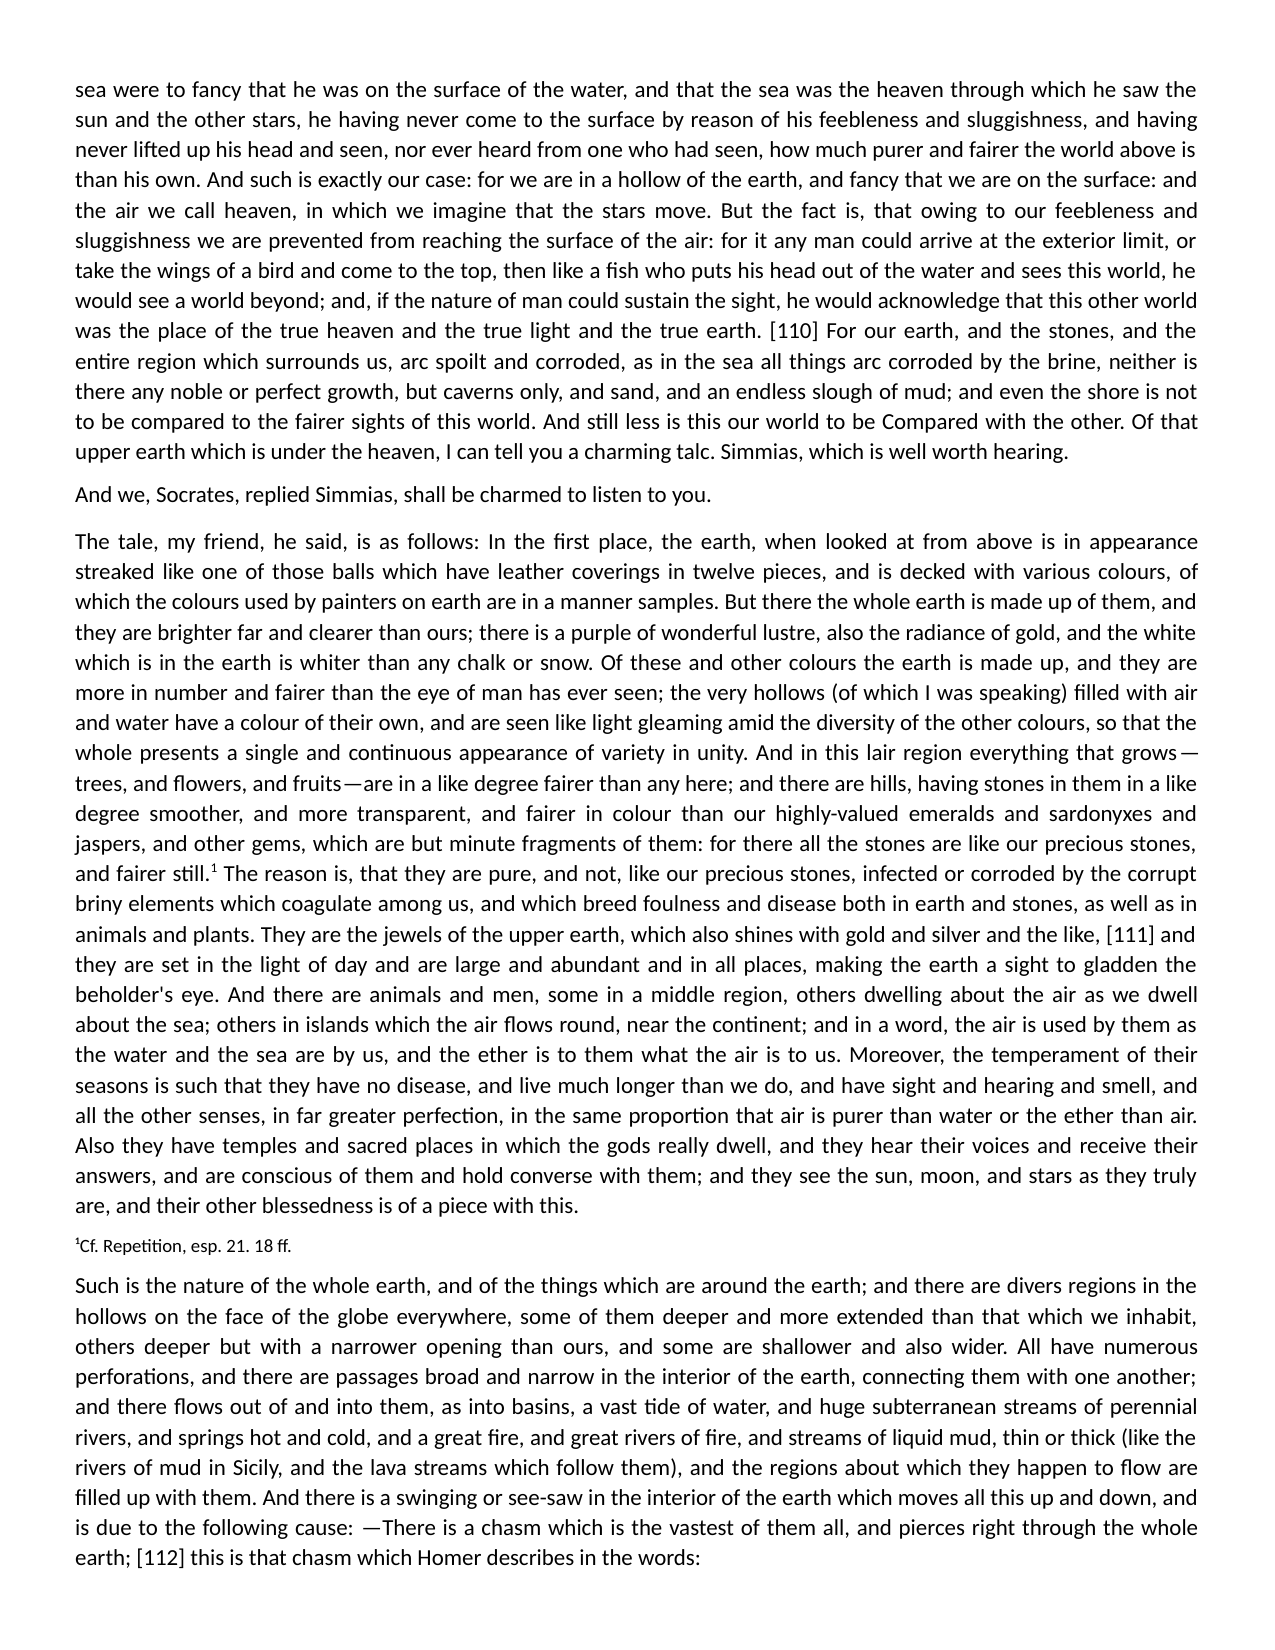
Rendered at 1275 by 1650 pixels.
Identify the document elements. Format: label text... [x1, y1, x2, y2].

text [75, 75, 1200, 466]
text And we, Socrates, replied Simmias, shall be charmed to listen to you. [75, 480, 1200, 508]
text ¹Cf. Repetition, esp. 21. 18 ff. [75, 1234, 1200, 1257]
text Such is the nature of the whole earth, and of the things which are around the earth; and there are divers regions in the hollows on the face of the globe everywhere, some of them deeper and more extended than that which we inhabit, others deeper but with a narrower opening than ours, and some are shallower and also wider. All have numerous perforations, and there are passages broad and narrow in the interior of the earth, connecting them with one another; and there flows out of and into them, as into basins, a vast tide of water, and huge subterranean streams of perennial rivers, and springs hot and cold, and a great fire, and great rivers of fire, and streams of liquid mud, thin or thick (like the rivers of mud in Sicily, and the lava streams which follow them), and the regions about which they happen to flow are filled up with them. And there is a swinging or see-saw in the interior of the earth which moves all this up and down, and is due to the following cause: —There is a chasm which is the vastest of them all, and pierces right through the whole earth; [112] this is that chasm which Homer describes in the words: [75, 1272, 1200, 1571]
text The tale, my friend, he said, is as follows: In the first place, the earth, when looked at from above is in appearance streaked like one of those balls which have leather coverings in twelve pieces, and is decked with various colours, of which the colours used by painters on earth are in a manner samples. But there the whole earth is made up of them, and they are brighter far and clearer than ours; there is a purple of wonderful lustre, also the radiance of gold, and the white which is in the earth is whiter than any chalk or snow. Of these and other colours the earth is made up, and they are more in number and fairer than the eye of man has ever seen; the very hollows (of which I was speaking) filled with air and water have a colour of their own, and are seen like light gleaming amid the diversity of the other colours, so that the whole presents a single and continuous appearance of variety in unity. And in this lair region everything that grows—trees, and flowers, and fruits—are in a like degree fairer than any here; and there are hills, having stones in them in a like degree smoother, and more transparent, and fairer in colour than our highly-valued emeralds and sardonyxes and jaspers, and other gems, which are but minute fragments of them: for there all the stones are like our precious stones, and fairer still.1 The reason is, that they are pure, and not, like our precious stones, infected or corroded by the corrupt briny elements which coagulate among us, and which breed foulness and disease both in earth and stones, as well as in animals and plants. They are the jewels of the upper earth, which also shines with gold and silver and the like, [111] and they are set in the light of day and are large and abundant and in all places, making the earth a sight to gladden the beholder's eye. And there are animals and men, some in a middle region, others dwelling about the air as we dwell about the sea; others in islands which the air flows round, near the continent; and in a word, the air is used by them as the water and the sea are by us, and the ether is to them what the air is to us. Moreover, the temperament of their seasons is such that they have no disease, and live much longer than we do, and have sight and hearing and smell, and all the other senses, in far greater perfection, in the same proportion that air is purer than water or the ether than air. Also they have temples and sacred places in which the gods really dwell, and they hear their voices and receive their answers, and are conscious of them and hold converse with them; and they see the sun, moon, and stars as they truly are, and their other blessedness is of a piece with this. [75, 527, 1200, 1220]
